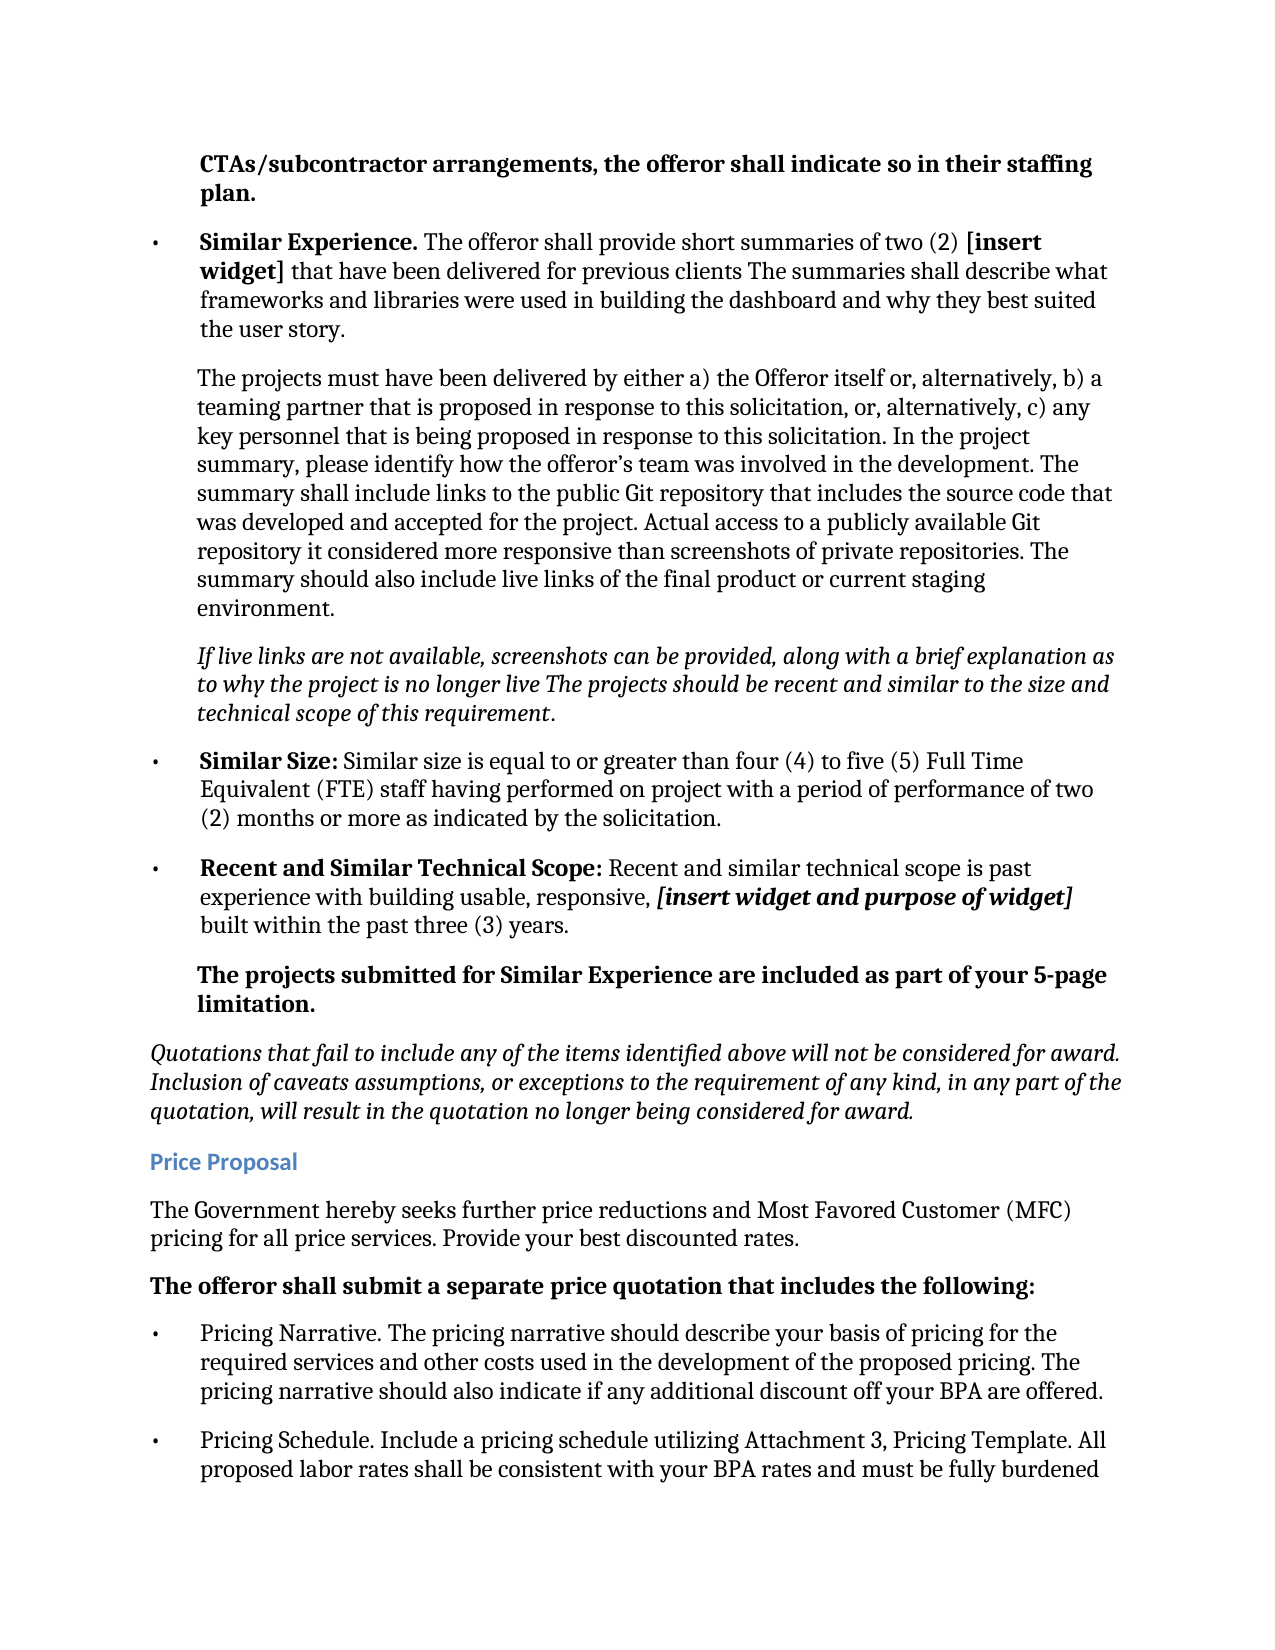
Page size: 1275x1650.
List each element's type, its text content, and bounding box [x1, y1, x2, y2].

text The Government hereby seeks further price reductions and Most Favored Customer (MFC) pricing for all price services. Provide your best discounted rates. [150, 1196, 1125, 1253]
text The projects must have been delivered by either a) the Offeror itself or, alternatively, b) a teaming partner that is proposed in response to this solicitation, or, alternatively, c) any key personnel that is being proposed in response to this solicitation. In the project summary, please identify how the offeror’s team was involved in the development. The summary shall include links to the public Git repository that includes the source code that was developed and accepted for the project. Actual access to a publicly available Git repository it considered more responsive than screenshots of private repositories. The summary should also include live links of the final product or current staging environment. [197, 364, 1125, 623]
list Pricing Narrative. The pricing narrative should describe your basis of pricing for the required services and other costs used in the development of the proposed pricing. The pricing narrative should also indicate if any additional discount off your BPA are offered. [150, 1319, 1125, 1406]
text The projects submitted for Similar Experience are included as part of your 5-page limitation. [197, 961, 1125, 1018]
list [150, 150, 1125, 207]
list Recent and Similar Technical Scope: Recent and similar technical scope is past experience with building usable, responsive, [insert widget and purpose of widget] built within the past three (3) years. [150, 854, 1125, 940]
text Quotations that fail to include any of the items identified above will not be considered for award. Inclusion of caveats assumptions, or exceptions to the requirement of any kind, in any part of the quotation, will result in the quotation no longer being considered for award. [150, 1039, 1125, 1125]
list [150, 1426, 1125, 1484]
list Similar Size: Similar size is equal to or greater than four (4) to five (5) Full Time Equivalent (FTE) staff having performed on project with a period of performance of two (2) months or more as indicated by the solicitation. [150, 747, 1125, 833]
subtitle Price Proposal [150, 1146, 1125, 1177]
text If live links are not available, screenshots can be provided, along with a brief explanation as to why the project is no longer live The projects should be recent and similar to the size and technical scope of this requirement. [197, 642, 1125, 728]
list Similar Experience. The offeror shall provide short summaries of two (2) [insert widget] that have been delivered for previous clients The summaries shall describe what frameworks and libraries were used in building the dashboard and why they best suited the user story. [150, 228, 1125, 343]
text The offeror shall submit a separate price quotation that includes the following: [150, 1272, 1125, 1301]
